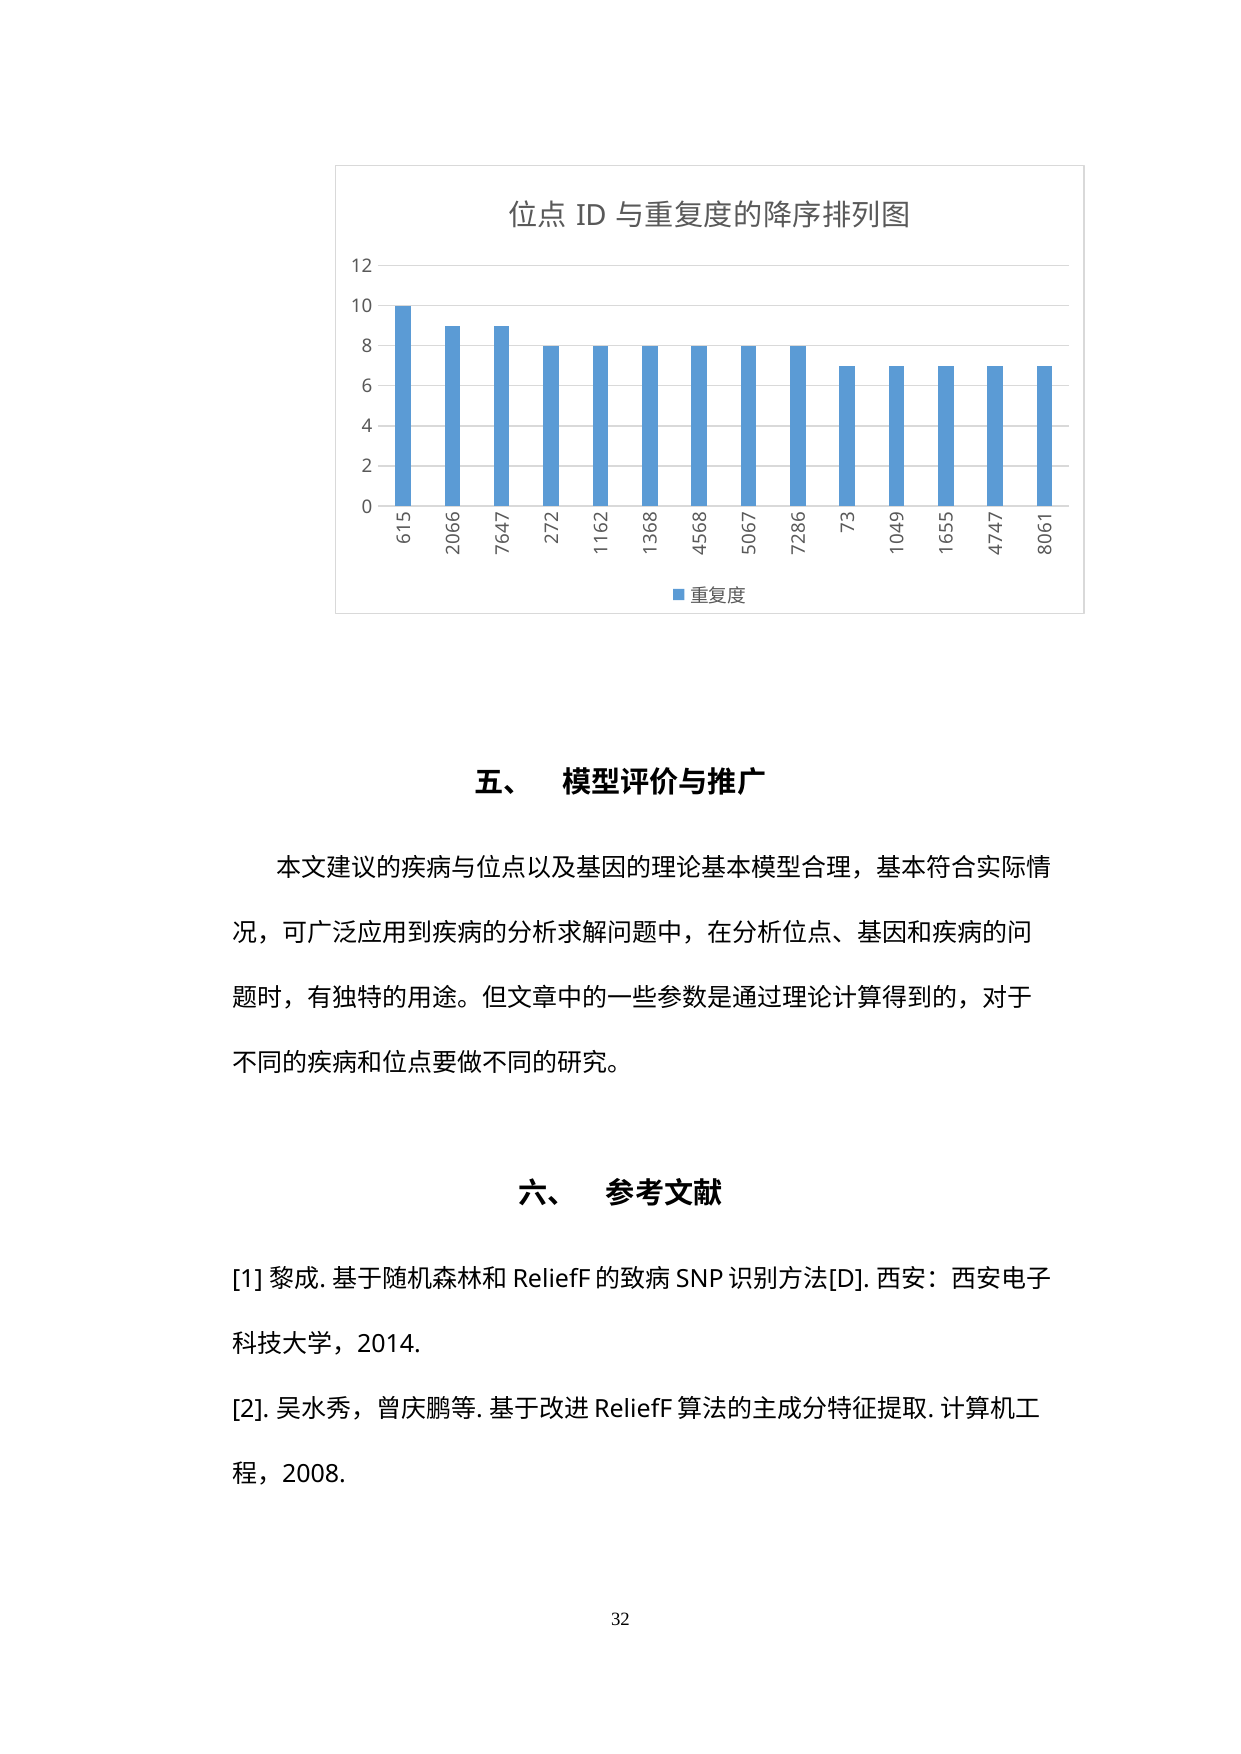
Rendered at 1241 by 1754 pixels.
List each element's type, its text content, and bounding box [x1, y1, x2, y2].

text [1] 黎成. 基于随机森林和ReliefF的致病SNP识别方法[D]. 西安：西安电子科技大学，2014. [232, 1244, 1053, 1374]
text 模型评价与推广 [187, 747, 1053, 812]
text [2]. 吴水秀，曾庆鹏等. 基于改进ReliefF算法的主成分特征提取. 计算机工程，2008. [232, 1374, 1053, 1504]
text 参考文献 [187, 1158, 1053, 1223]
text 本文建议的疾病与位点以及基因的理论基本模型合理，基本符合实际情况，可广泛应用到疾病的分析求解问题中，在分析位点、基因和疾病的问题时，有独特的用途。但文章中的一些参数是通过理论计算得到的，对于不同的疾病和位点要做不同的研究。 [232, 833, 1053, 1093]
